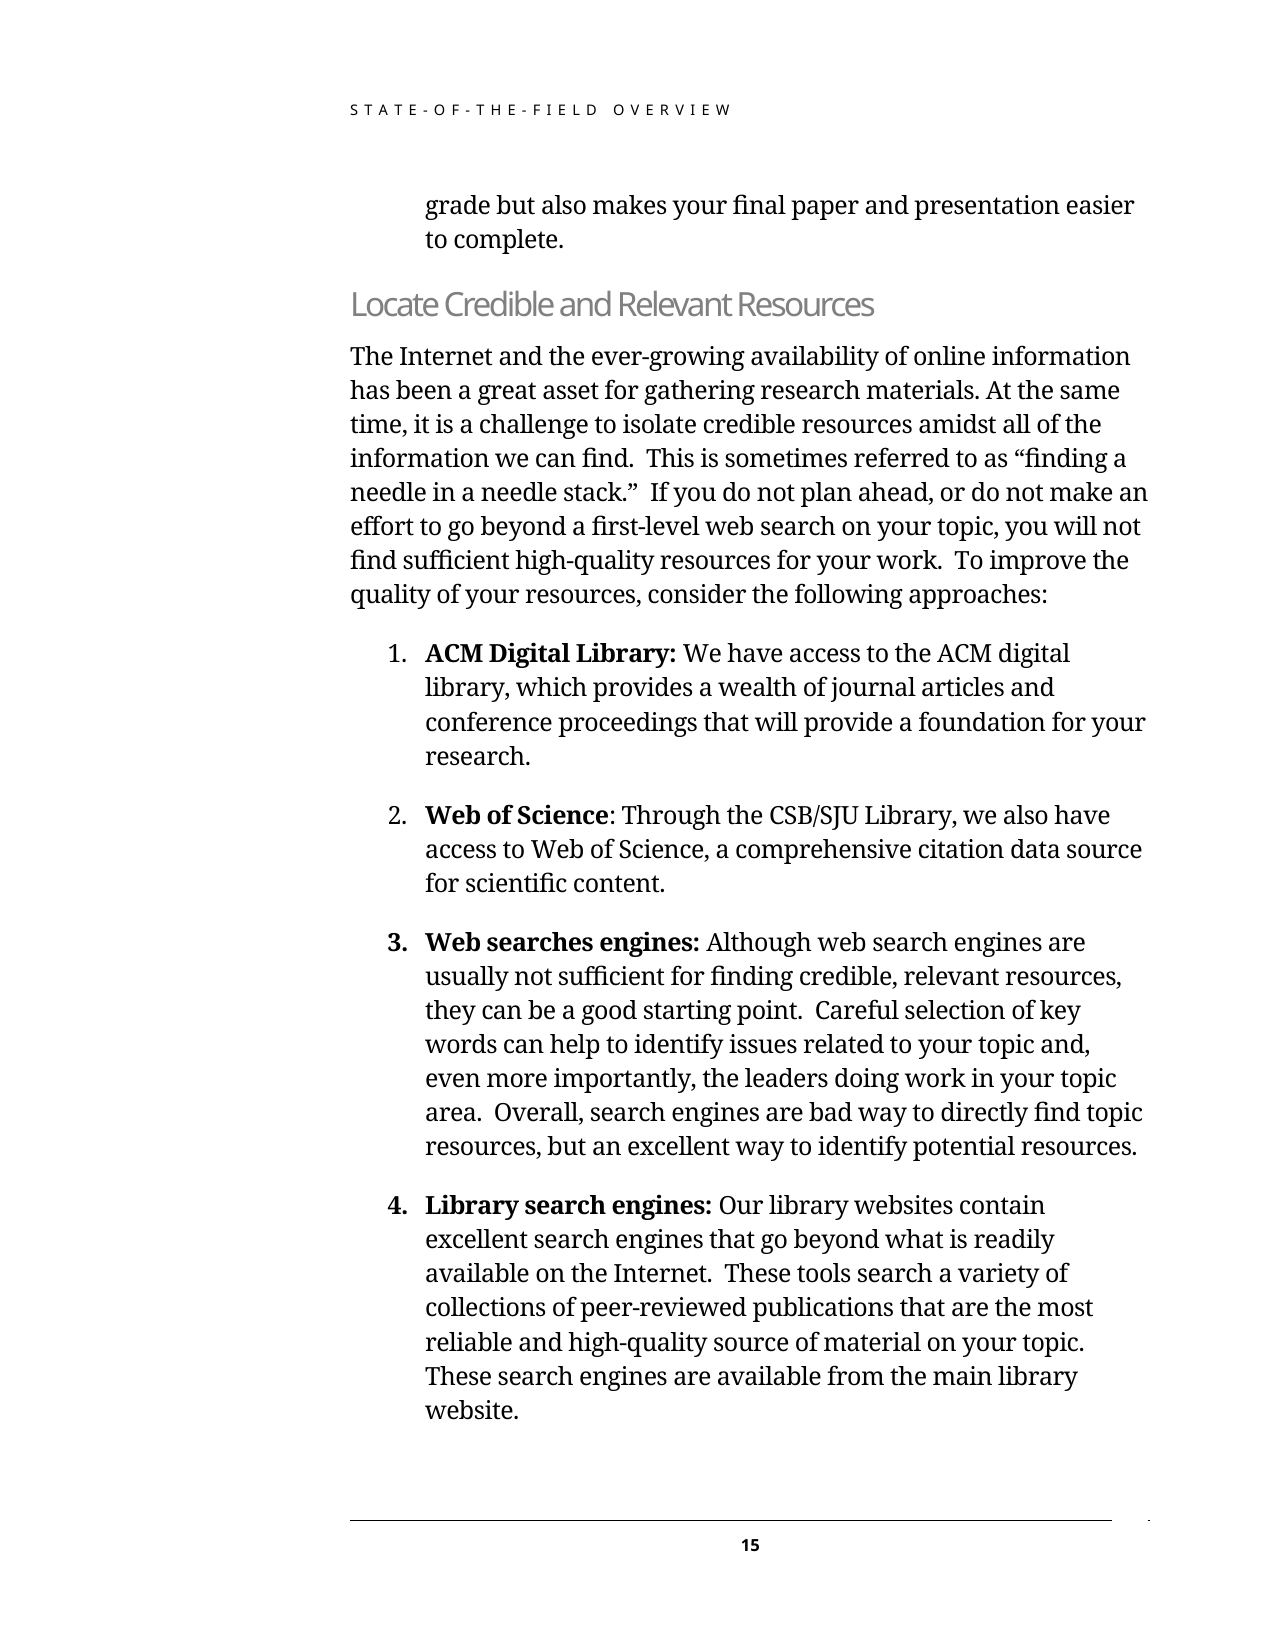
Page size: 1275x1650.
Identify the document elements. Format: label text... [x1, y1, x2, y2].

list Web of Science: Through the CSB/SJU Library, we also have access to Web of Science, a comprehensive citation data source for scientific content. [387, 797, 1150, 899]
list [387, 187, 1150, 256]
list ACM Digital Library: We have access to the ACM digital library, which provides a wealth of journal articles and conference proceedings that will provide a foundation for your research. [387, 636, 1150, 772]
subtitle Locate Credible and Relevant Resources [350, 281, 1150, 326]
list Web searches engines: Although web search engines are usually not sufficient for finding credible, relevant resources, they can be a good starting point. Careful selection of key words can help to identify issues related to your topic and, even more importantly, the leaders doing work in your topic area. Overall, search engines are bad way to directly find topic resources, but an excellent way to identify potential resources. [387, 924, 1150, 1163]
list Library search engines: Our library websites contain excellent search engines that go beyond what is readily available on the Internet. These tools search a variety of collections of peer-reviewed publications that are the most reliable and high-quality source of material on your topic. These search engines are available from the main library website. [387, 1188, 1150, 1426]
text The Internet and the ever-growing availability of online information has been a great asset for gathering research materials. At the same time, it is a challenge to isolate credible resources amidst all of the information we can find. This is sometimes referred to as “finding a needle in a needle stack.” If you do not plan ahead, or do not make an effort to go beyond a first-level web search on your topic, you will not find sufficient high-quality resources for your work. To improve the quality of your resources, consider the following approaches: [350, 338, 1150, 611]
